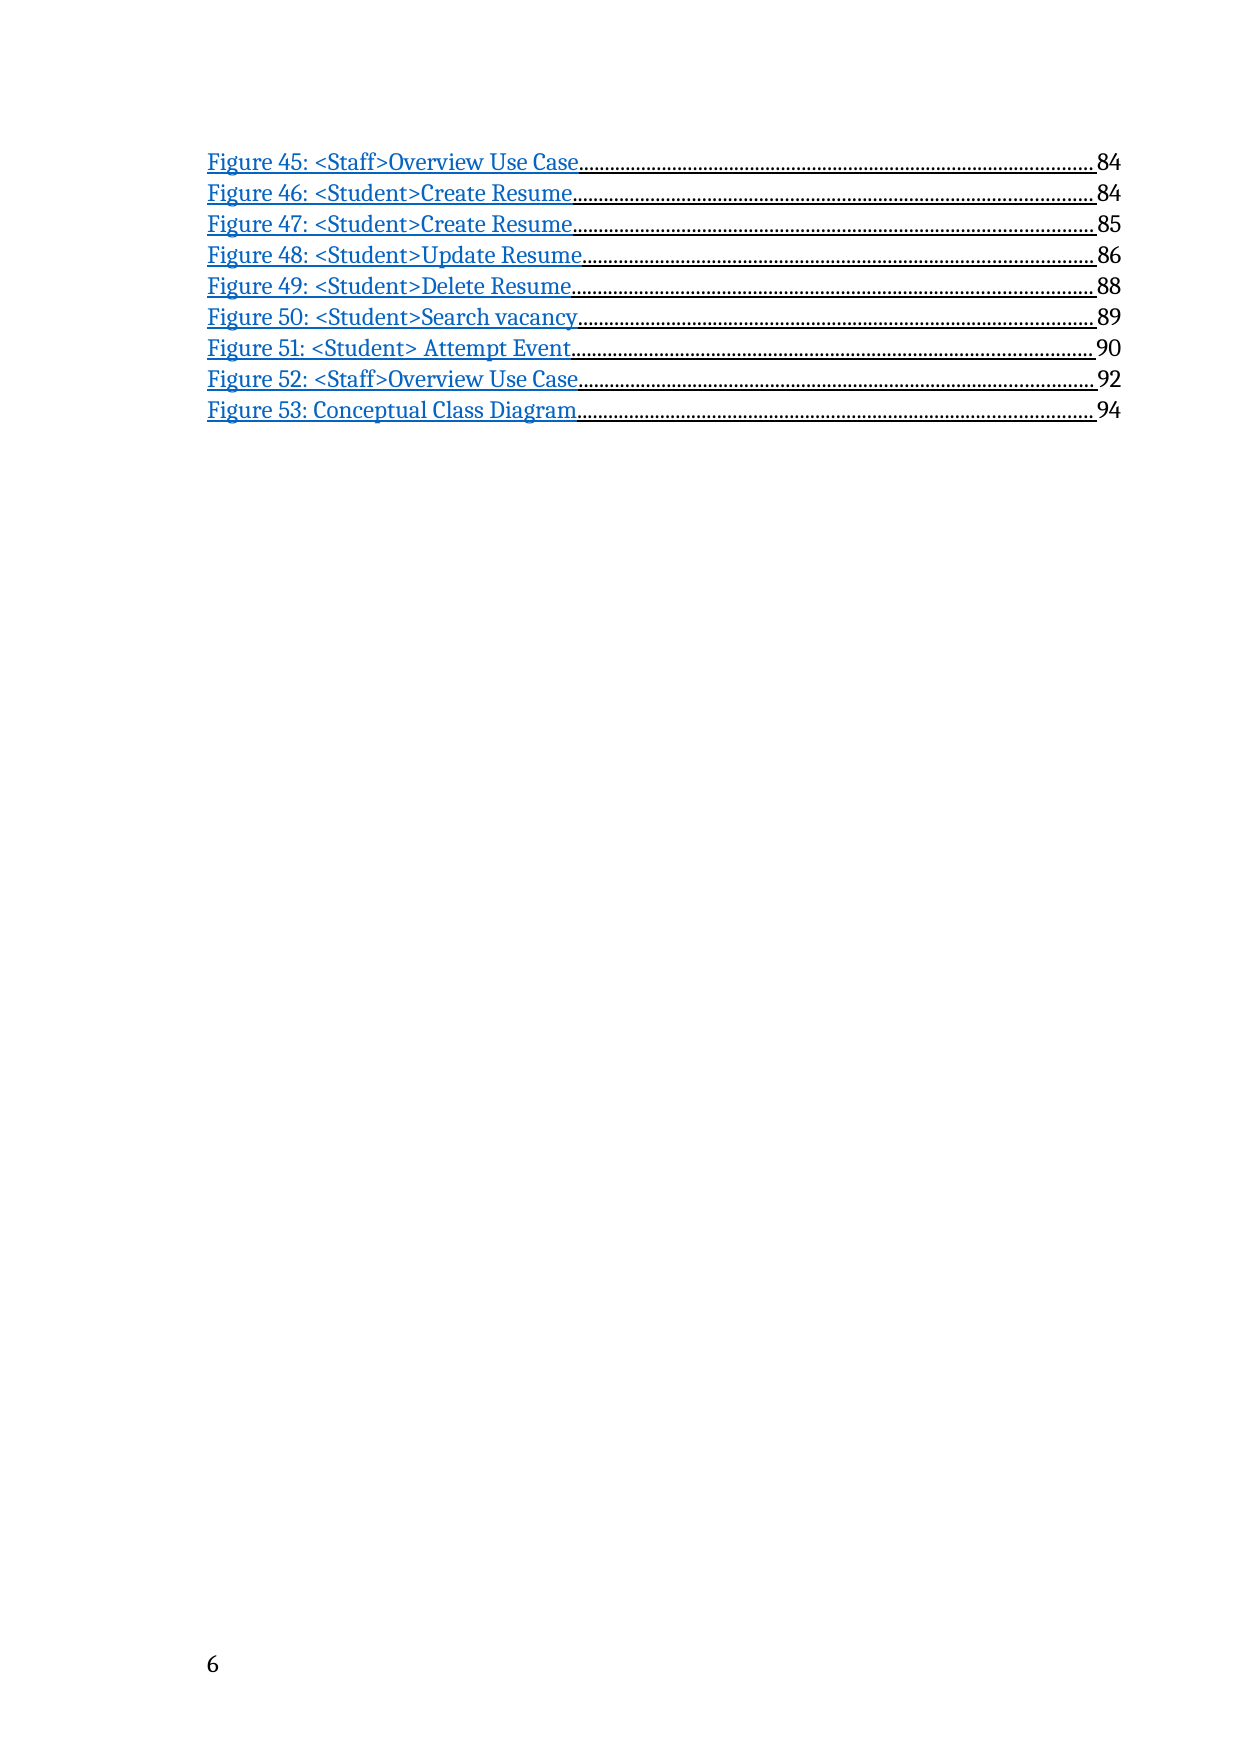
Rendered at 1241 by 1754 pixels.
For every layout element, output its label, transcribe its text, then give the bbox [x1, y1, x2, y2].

text Figure 49: <Student>Delete Resume 88 [207, 272, 1122, 301]
text Figure 48: <Student>Update Resume 86 [207, 241, 1122, 269]
text Figure 47: <Student>Create Resume 85 [207, 210, 1122, 238]
text Figure 45: <Staff>Overview Use Case 84 [207, 148, 1122, 176]
text Figure 53: Conceptual Class Diagram 94 [207, 396, 1122, 425]
text Figure 50: <Student>Search vacancy 89 [207, 303, 1122, 332]
text Figure 51: <Student> Attempt Event 90 [207, 334, 1122, 363]
text Figure 46: <Student>Create Resume 84 [207, 179, 1122, 207]
text Figure 52: <Staff>Overview Use Case 92 [207, 365, 1122, 394]
